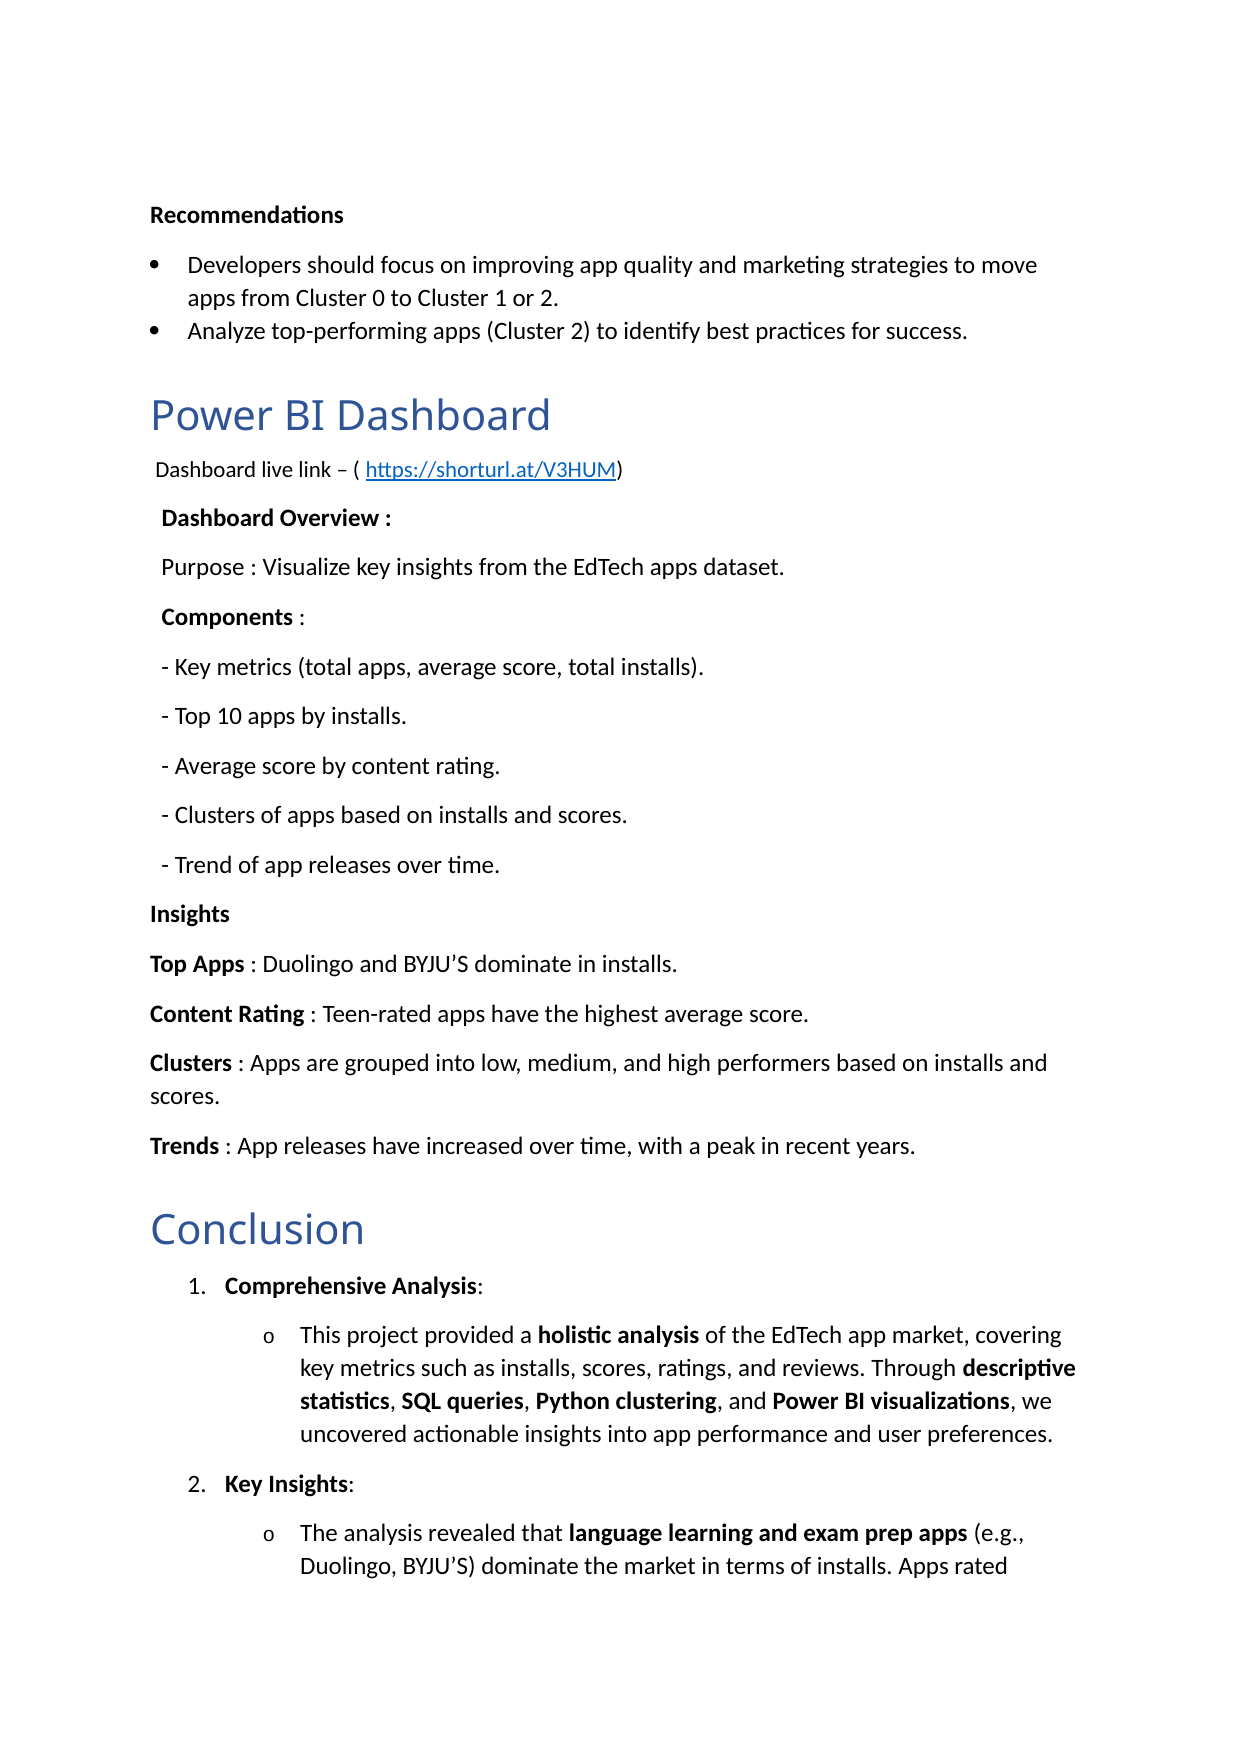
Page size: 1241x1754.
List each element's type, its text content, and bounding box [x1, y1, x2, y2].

text Recommendations [150, 199, 1090, 230]
list Key Insights: [187, 1468, 1090, 1498]
text Clusters : Apps are grouped into low, medium, and high performers based on installs and scores. [150, 1047, 1090, 1111]
subtitle Power BI Dashboard [150, 385, 1090, 442]
text Dashboard live link – ( https://shorturl.at/V3HUM) [150, 455, 1090, 483]
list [262, 1517, 1090, 1581]
text - Trend of app releases over time. [150, 849, 1090, 879]
text Trends : App releases have increased over time, with a peak in recent years. [150, 1130, 1090, 1160]
list This project provided a holistic analysis of the EdTech app market, covering key metrics such as installs, scores, ratings, and reviews. Through descriptive statistics, SQL queries, Python clustering, and Power BI visualizations, we uncovered actionable insights into app performance and user preferences. [262, 1319, 1090, 1449]
text Insights [150, 898, 1090, 929]
text - Top 10 apps by installs. [150, 700, 1090, 731]
text Top Apps : Duolingo and BYJU’S dominate in installs. [150, 948, 1090, 979]
text - Key metrics (total apps, average score, total installs). [150, 651, 1090, 681]
text Dashboard Overview : [150, 502, 1090, 532]
list Analyze top-performing apps (Cluster 2) to identify best practices for success. [150, 315, 1090, 346]
text Components : [150, 601, 1090, 632]
text Purpose : Visualize key insights from the EdTech apps dataset. [150, 551, 1090, 582]
text - Average score by content rating. [150, 750, 1090, 780]
text - Clusters of apps based on installs and scores. [150, 799, 1090, 830]
subtitle Conclusion [150, 1200, 1090, 1257]
list Developers should focus on improving app quality and marketing strategies to move apps from Cluster 0 to Cluster 1 or 2. [150, 249, 1090, 313]
text Content Rating : Teen-rated apps have the highest average score. [150, 998, 1090, 1028]
list Comprehensive Analysis: [187, 1270, 1090, 1300]
